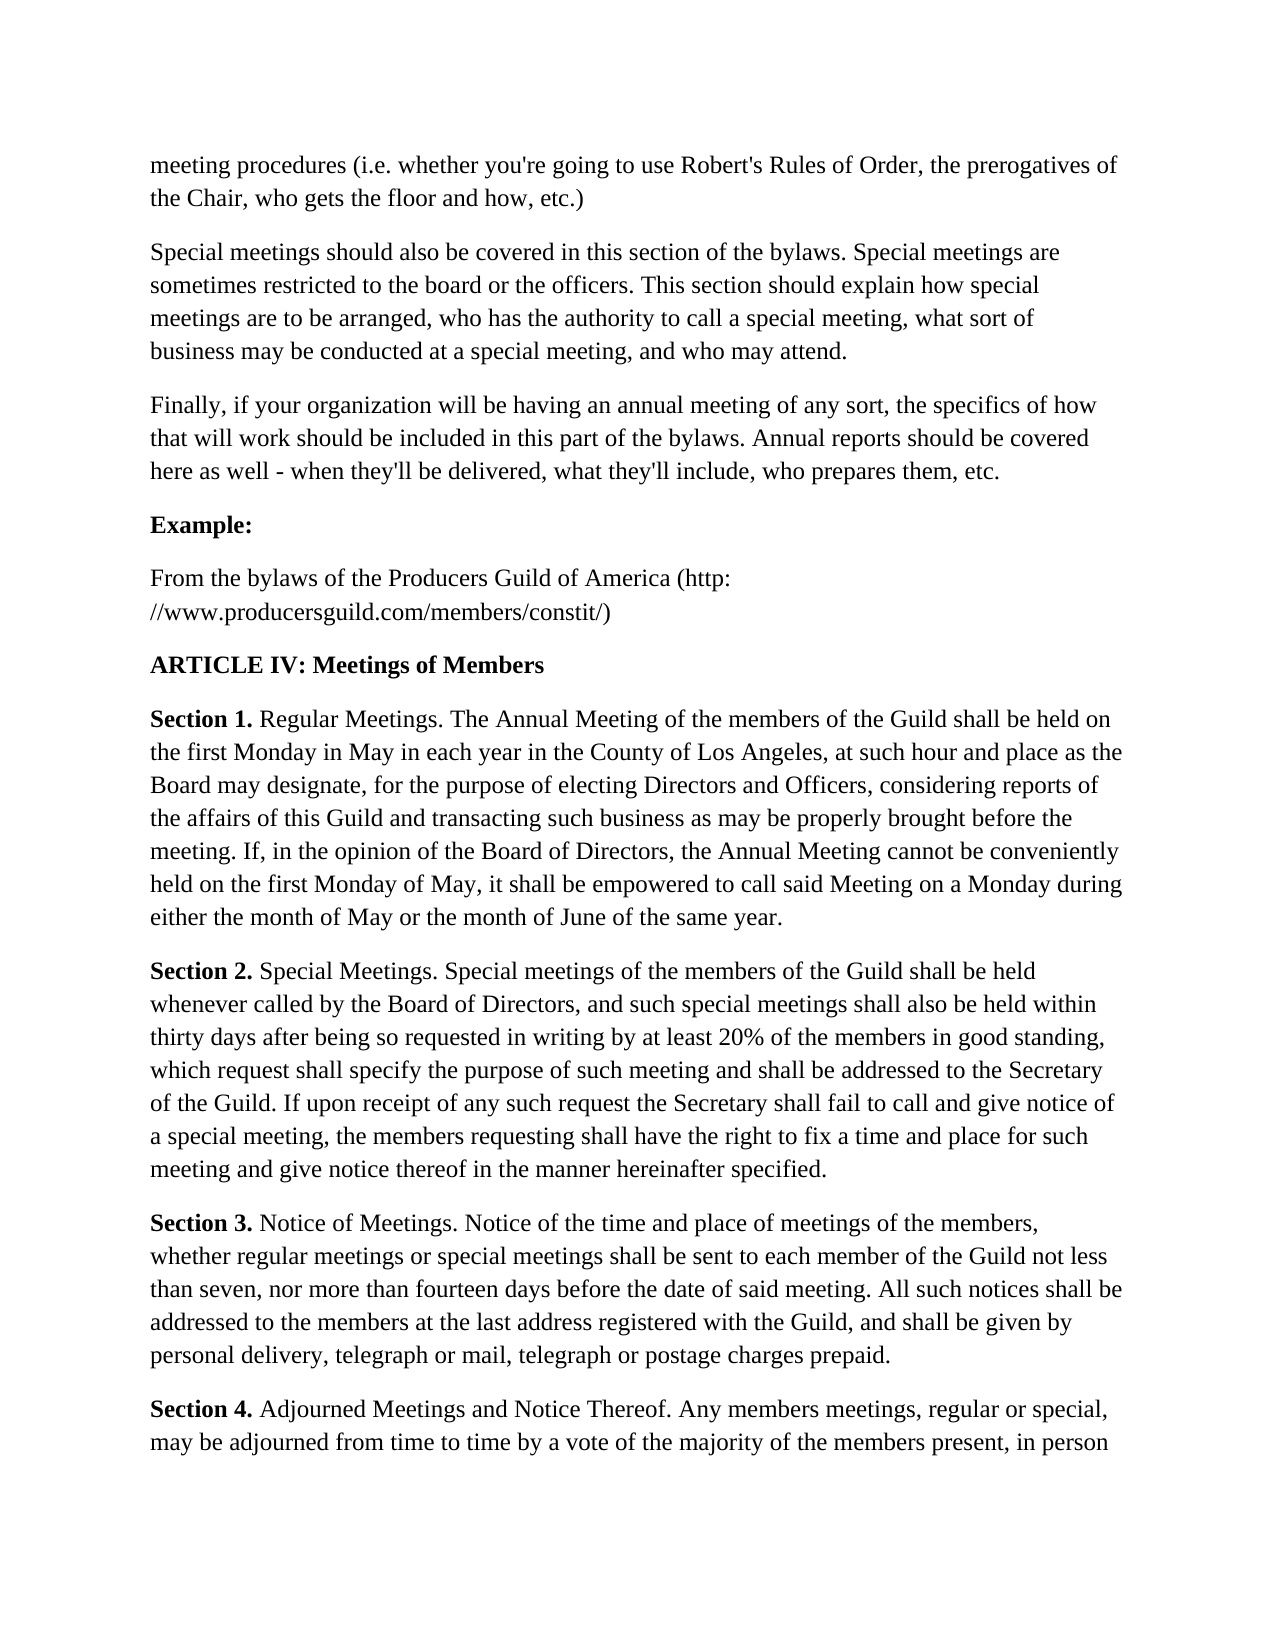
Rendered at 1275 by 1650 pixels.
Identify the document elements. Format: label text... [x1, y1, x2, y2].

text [150, 150, 1125, 212]
text Example: [150, 510, 1125, 538]
text From the bylaws of the Producers Guild of America (http: //www.producersguild.com/members/constit/) [150, 563, 1125, 625]
text Section 1. Regular Meetings. The Annual Meeting of the members of the Guild shall be held on the first Monday in May in each year in the County of Los Angeles, at such hour and place as the Board may designate, for the purpose of electing Directors and Officers, considering reports of the affairs of this Guild and transacting such business as may be properly brought before the meeting. If, in the opinion of the Board of Directors, the Annual Meeting cannot be conveniently held on the first Monday of May, it shall be empowered to call said Meeting on a Monday during either the month of May or the month of June of the same year. [150, 704, 1125, 931]
text ARTICLE IV: Meetings of Members [150, 650, 1125, 679]
text Special meetings should also be covered in this section of the bylaws. Special meetings are sometimes restricted to the board or the officers. This section should explain how special meetings are to be arranged, who has the authority to call a special meeting, what sort of business may be conducted at a special meeting, and who may attend. [150, 237, 1125, 365]
text Section 3. Notice of Meetings. Notice of the time and place of meetings of the members, whether regular meetings or special meetings shall be sent to each member of the Guild not less than seven, nor more than fourteen days before the date of said meeting. All such notices shall be addressed to the members at the last address registered with the Guild, and shall be given by personal delivery, telegraph or mail, telegraph or postage charges prepaid. [150, 1208, 1125, 1369]
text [150, 1394, 1125, 1456]
text Finally, if your organization will be having an annual meeting of any sort, the specifics of how that will work should be included in this part of the bylaws. Annual reports should be covered here as well - when they'll be delivered, what they'll include, who prepares them, etc. [150, 390, 1125, 484]
text Section 2. Special Meetings. Special meetings of the members of the Guild shall be held whenever called by the Board of Directors, and such special meetings shall also be held within thirty days after being so requested in writing by at least 20% of the members in good standing, which request shall specify the purpose of such meeting and shall be addressed to the Secretary of the Guild. If upon receipt of any such request the Secretary shall fail to call and give notice of a special meeting, the members requesting shall have the right to fix a time and place for such meeting and give notice thereof in the manner hereinafter specified. [150, 956, 1125, 1183]
